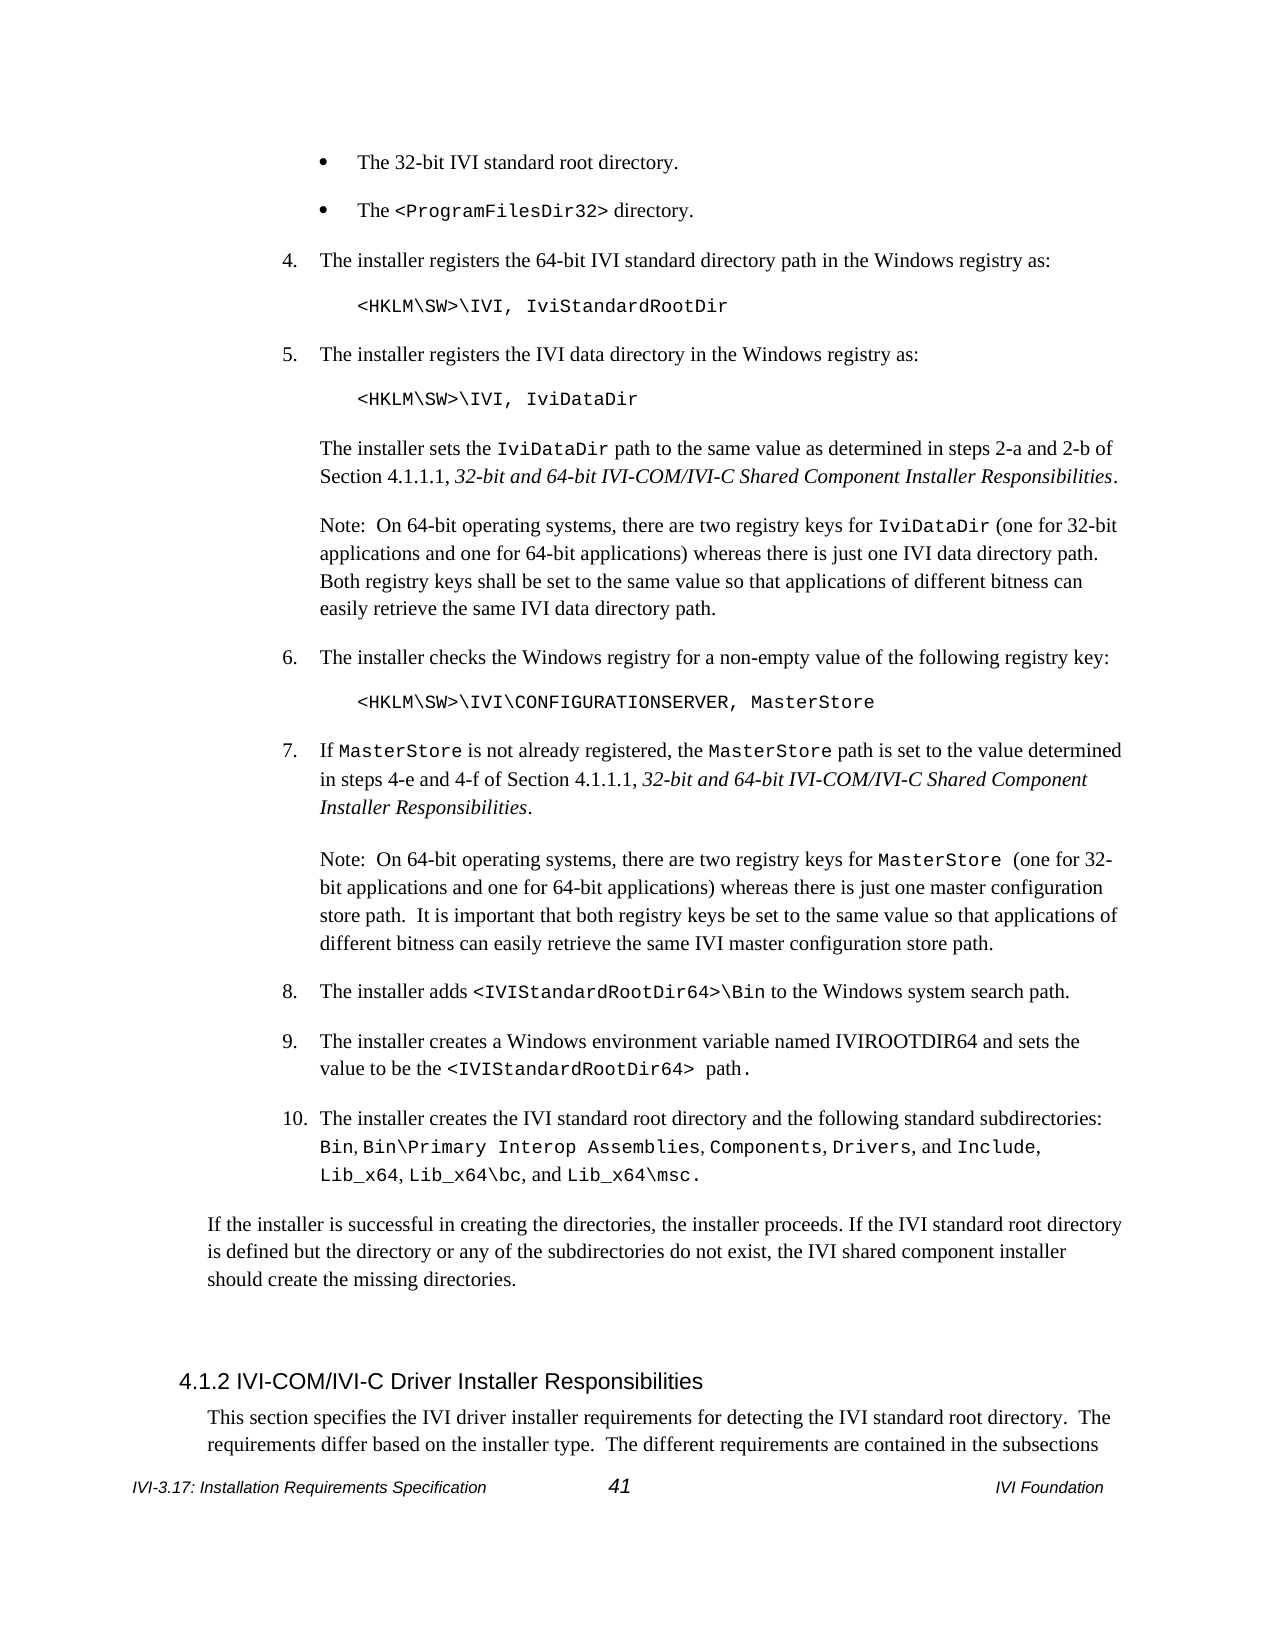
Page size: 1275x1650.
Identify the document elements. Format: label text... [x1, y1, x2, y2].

list <HKLM\SW>\IVI, IviStandardRootDir [357, 297, 1125, 318]
subtitle IVI-COM/IVI-C Driver Installer Responsibilities [179, 1368, 1125, 1394]
list The installer registers the IVI data directory in the Windows registry as: [282, 342, 1125, 366]
list The installer checks the Windows registry for a non-empty value of the following registry key: [282, 645, 1125, 669]
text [207, 1404, 1125, 1456]
list <HKLM\SW>\IVI\CONFIGURATIONSERVER, MasterStore [357, 693, 1125, 714]
list The installer creates the IVI standard root directory and the following standard subdirectories: Bin, Bin\Primary Interop Assemblies, Components, Drivers, and Include, Lib_x64, Lib_x64\bc, and Lib_x64\msc. [282, 1106, 1125, 1187]
list <HKLM\SW>\IVI, IviDataDir [357, 390, 1125, 411]
list The installer creates a Windows environment variable named IVIROOTDIR64 and sets the value to be the <IVIStandardRootDir64> path. [282, 1029, 1125, 1081]
list The 32-bit IVI standard root directory. [319, 150, 1125, 174]
list The installer registers the 64-bit IVI standard directory path in the Windows registry as: [282, 248, 1125, 272]
list Note: On 64-bit operating systems, there are two registry keys for IviDataDir (one for 32-bit applications and one for 64-bit applications) whereas there is just one IVI data directory path. Both registry keys shall be set to the same value so that applications of different bitness can easily retrieve the same IVI data directory path. [319, 512, 1125, 620]
list The <ProgramFilesDir32> directory. [319, 198, 1125, 223]
text If the installer is successful in creating the directories, the installer proceeds. If the IVI standard root directory is defined but the directory or any of the subdirectories do not exist, the IVI shared component installer should create the missing directories. [207, 1212, 1125, 1291]
list The installer adds <IVIStandardRootDir64>\Bin to the Windows system search path. [282, 979, 1125, 1004]
